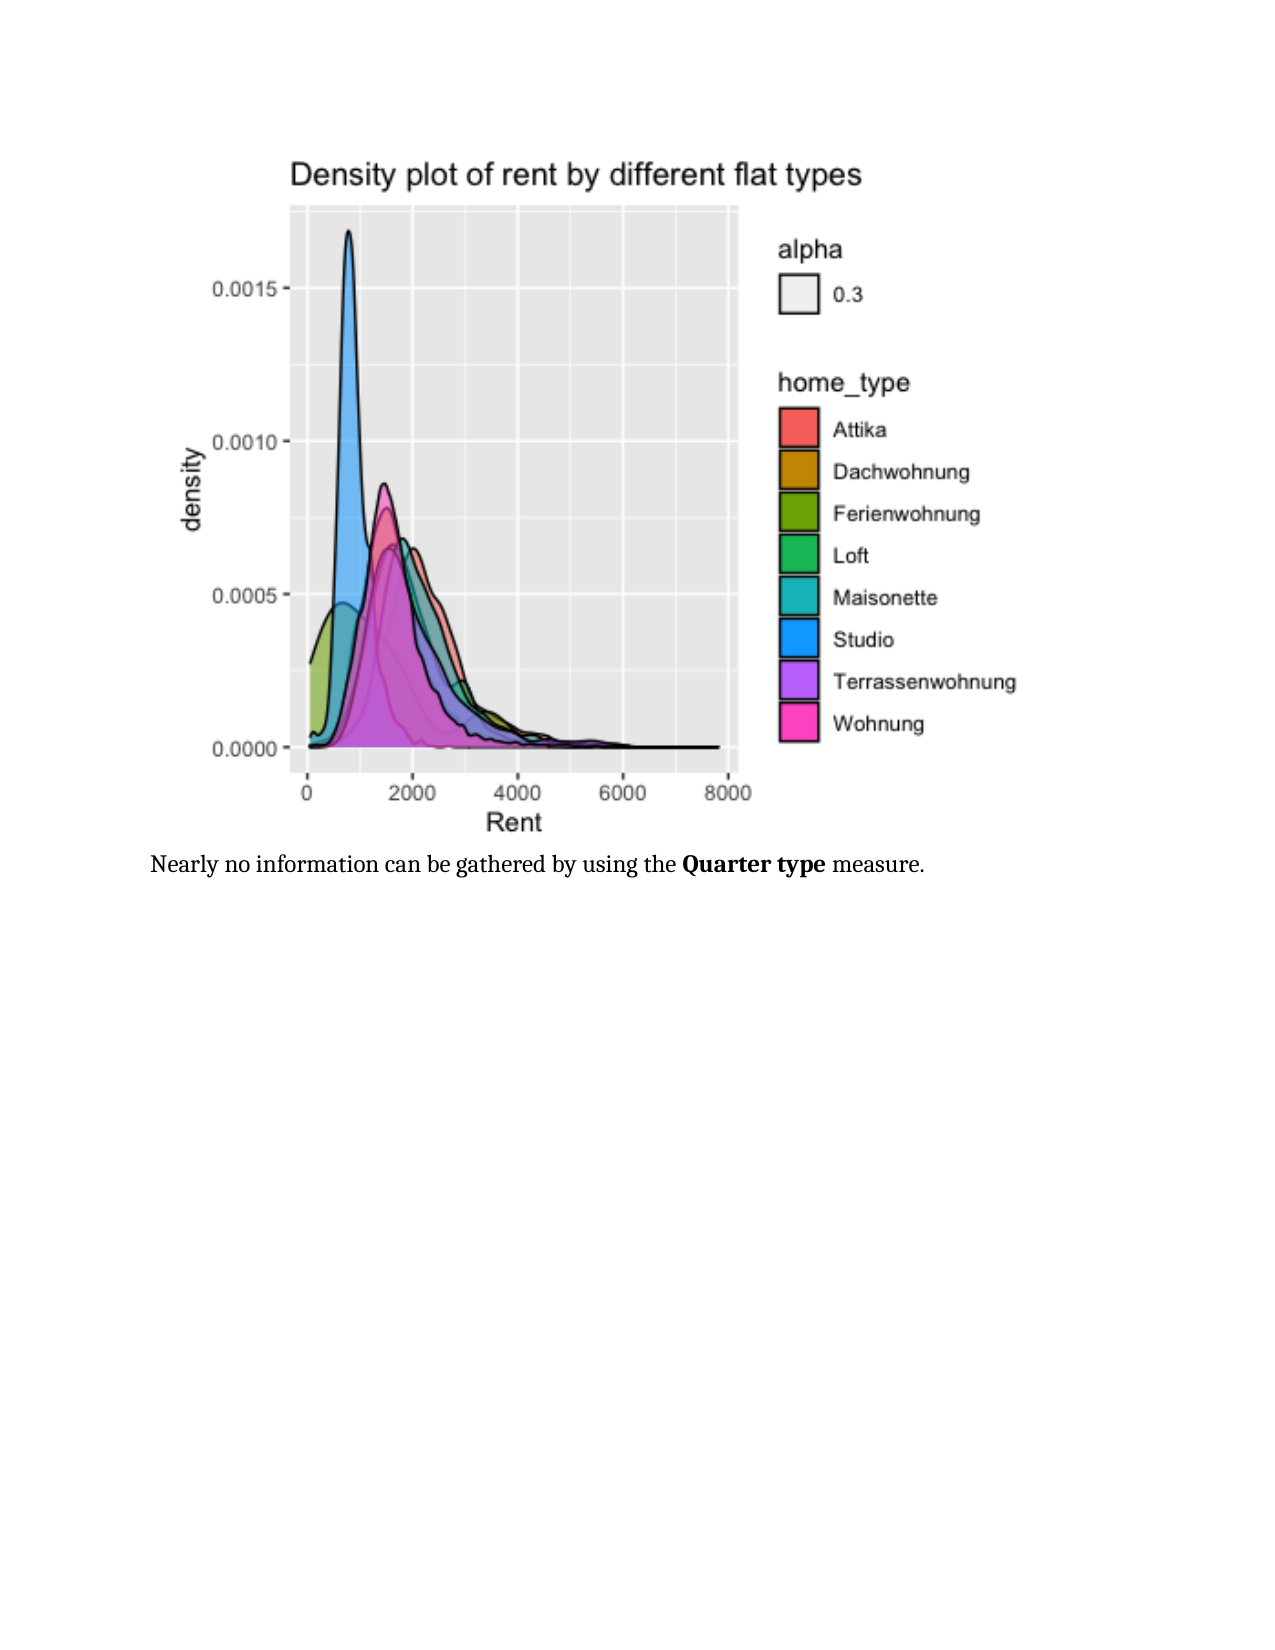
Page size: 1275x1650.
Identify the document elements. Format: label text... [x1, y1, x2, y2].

picture [168, 150, 1044, 850]
